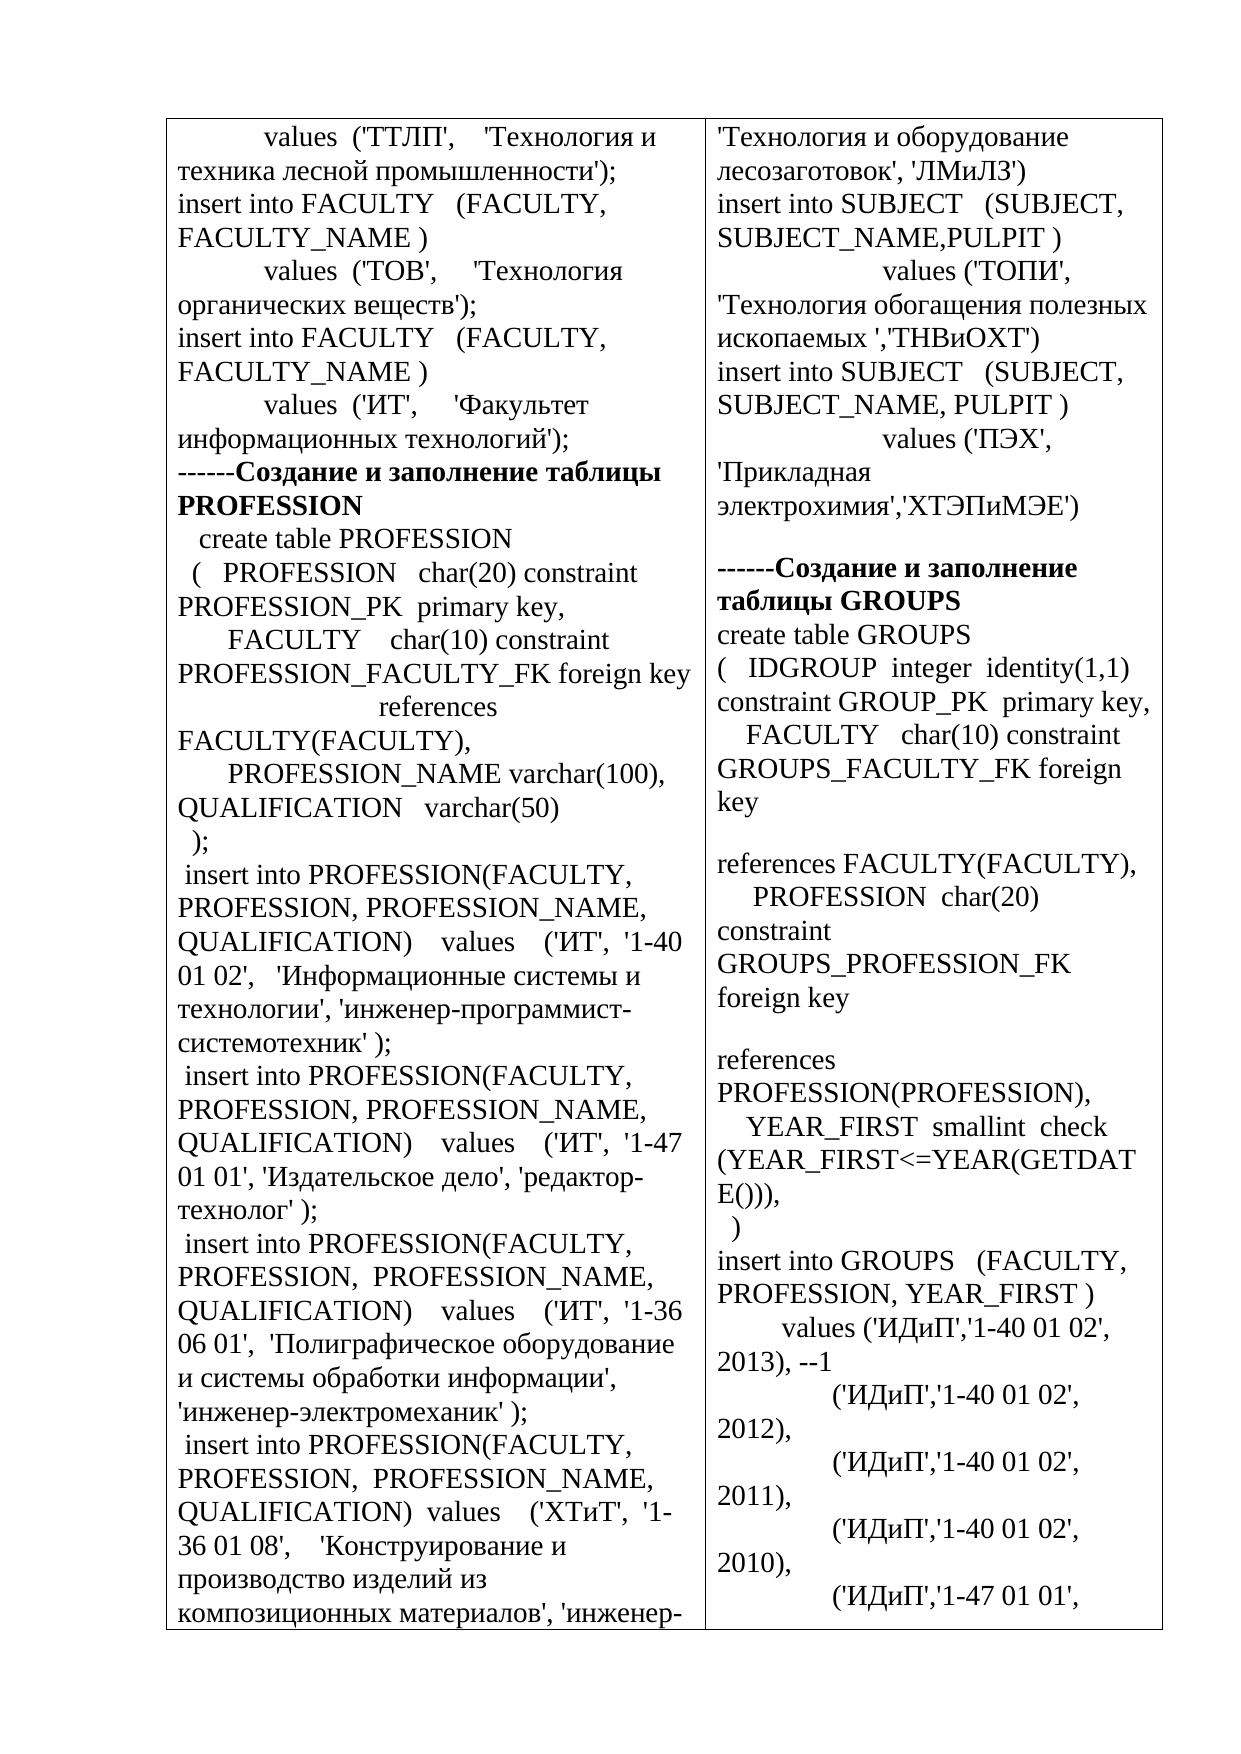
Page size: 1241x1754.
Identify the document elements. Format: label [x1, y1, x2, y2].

table_header [167, 119, 705, 1628]
table_header [706, 119, 1162, 1628]
